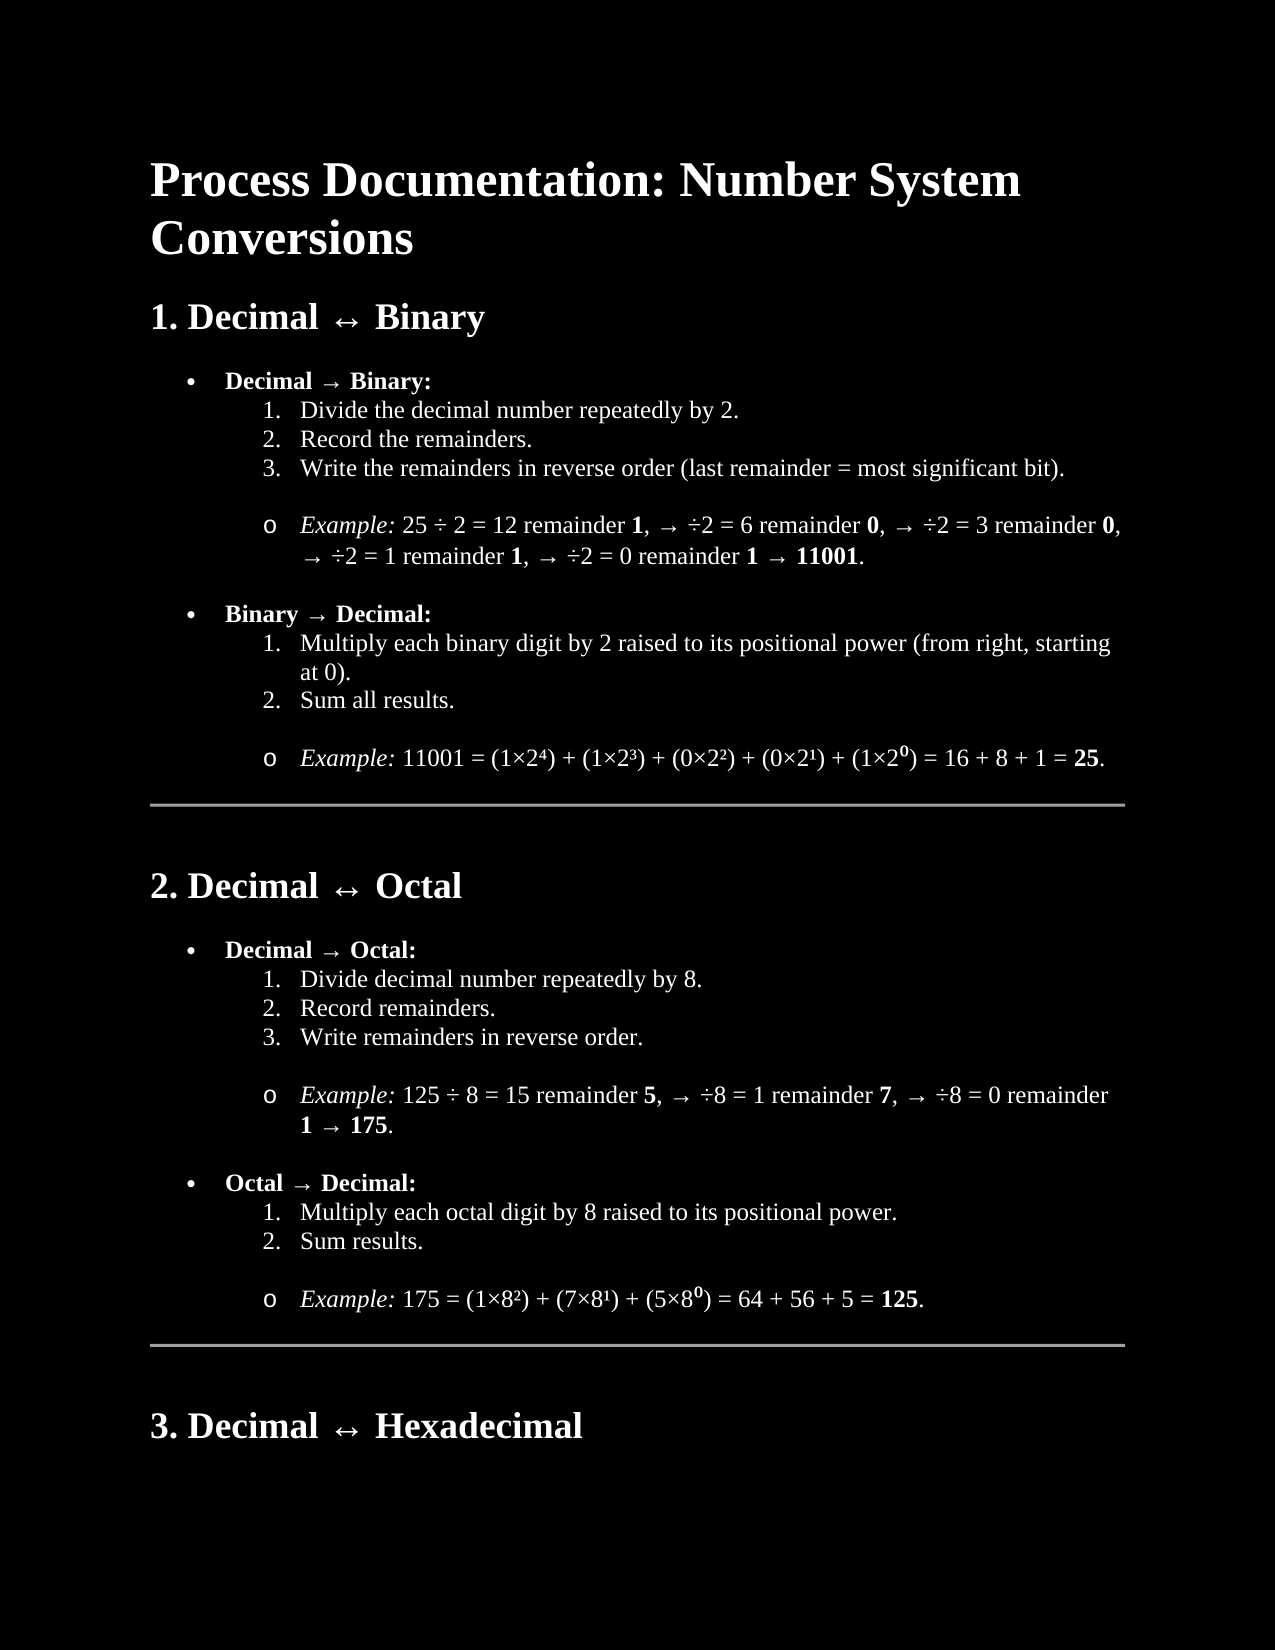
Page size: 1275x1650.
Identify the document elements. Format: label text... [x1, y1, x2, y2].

list Octal → Decimal: [187, 1168, 1125, 1197]
list Sum results. [262, 1226, 1125, 1255]
list Write remainders in reverse order. [262, 1022, 1125, 1051]
list Multiply each binary digit by 2 raised to its positional power (from right, starting at 0). [262, 628, 1125, 686]
list Record the remainders. [262, 424, 1125, 453]
list Multiply each octal digit by 8 raised to its positional power. [262, 1197, 1125, 1226]
text Process Documentation: Number System Conversions [150, 150, 1125, 265]
list Decimal → Binary: [187, 366, 1125, 395]
list Record remainders. [262, 993, 1125, 1022]
list Sum all results. [262, 686, 1125, 714]
text 2. Decimal ↔ Octal [150, 863, 1125, 906]
list Example: 11001 = (1×2⁴) + (1×2³) + (0×2²) + (0×2¹) + (1×2⁰) = 16 + 8 + 1 = 25. [262, 743, 1125, 774]
list Binary → Decimal: [187, 599, 1125, 628]
list Example: 125 ÷ 8 = 15 remainder 5, → ÷8 = 1 remainder 7, → ÷8 = 0 remainder 1 → 175. [262, 1080, 1125, 1139]
list Divide the decimal number repeatedly by 2. [262, 395, 1125, 424]
list Example: 25 ÷ 2 = 12 remainder 1, → ÷2 = 6 remainder 0, → ÷2 = 3 remainder 0, → ÷2 = 1 remainder 1, → ÷2 = 0 remainder 1 → 11001. [262, 511, 1125, 570]
text 3. Decimal ↔ Hexadecimal [150, 1403, 1125, 1447]
list Example: 175 = (1×8²) + (7×8¹) + (5×8⁰) = 64 + 56 + 5 = 125. [262, 1284, 1125, 1315]
list Decimal → Octal: [187, 936, 1125, 964]
list Write the remainders in reverse order (last remainder = most significant bit). [262, 453, 1125, 481]
text 1. Decimal ↔ Binary [150, 294, 1125, 337]
list Divide decimal number repeatedly by 8. [262, 964, 1125, 993]
